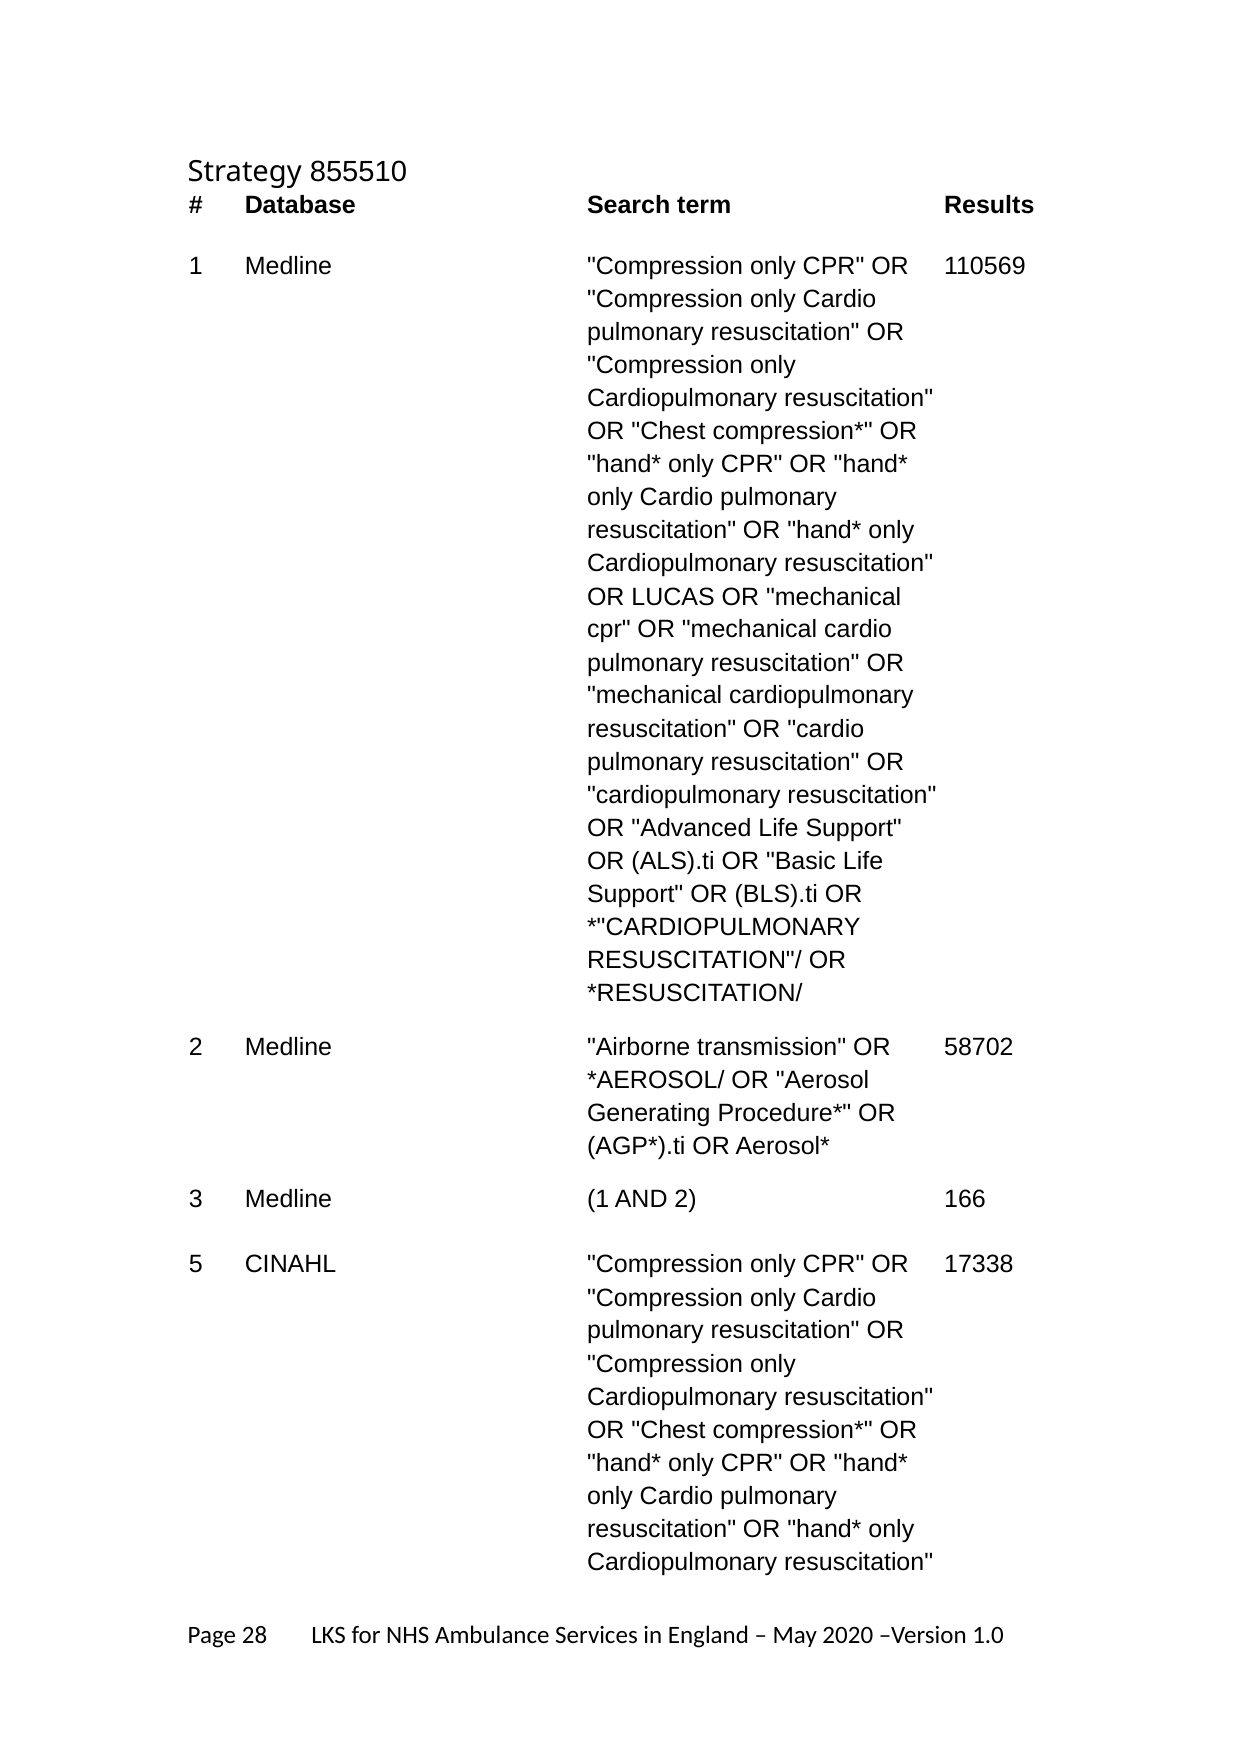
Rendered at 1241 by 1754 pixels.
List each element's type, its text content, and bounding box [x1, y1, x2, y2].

text Strategy 855510 [187, 150, 1053, 190]
table_header Search term [586, 190, 943, 251]
table_cell CINAHL [244, 1250, 586, 1575]
table_cell Medline [244, 251, 586, 1032]
table_cell Medline [244, 1185, 586, 1249]
table_header Results [943, 190, 1158, 251]
table_cell 58702 [943, 1032, 1158, 1184]
table_cell Medline [244, 1032, 586, 1184]
table_cell (1 AND 2) [586, 1185, 943, 1249]
table_cell 5 [188, 1250, 243, 1575]
table_cell 166 [943, 1185, 1158, 1249]
table_header # [188, 190, 243, 251]
table_cell 17338 [943, 1250, 1158, 1575]
table_cell 110569 [943, 251, 1158, 1032]
table_cell "Airborne transmission" OR *AEROSOL/ OR "Aerosol Generating Procedure*" OR (AGP*).ti OR Aerosol* [586, 1032, 943, 1184]
table_cell 3 [188, 1185, 243, 1249]
table_header Database [244, 190, 586, 251]
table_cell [586, 1250, 943, 1575]
table_cell 1 [188, 251, 243, 1032]
table_cell 2 [188, 1032, 243, 1184]
